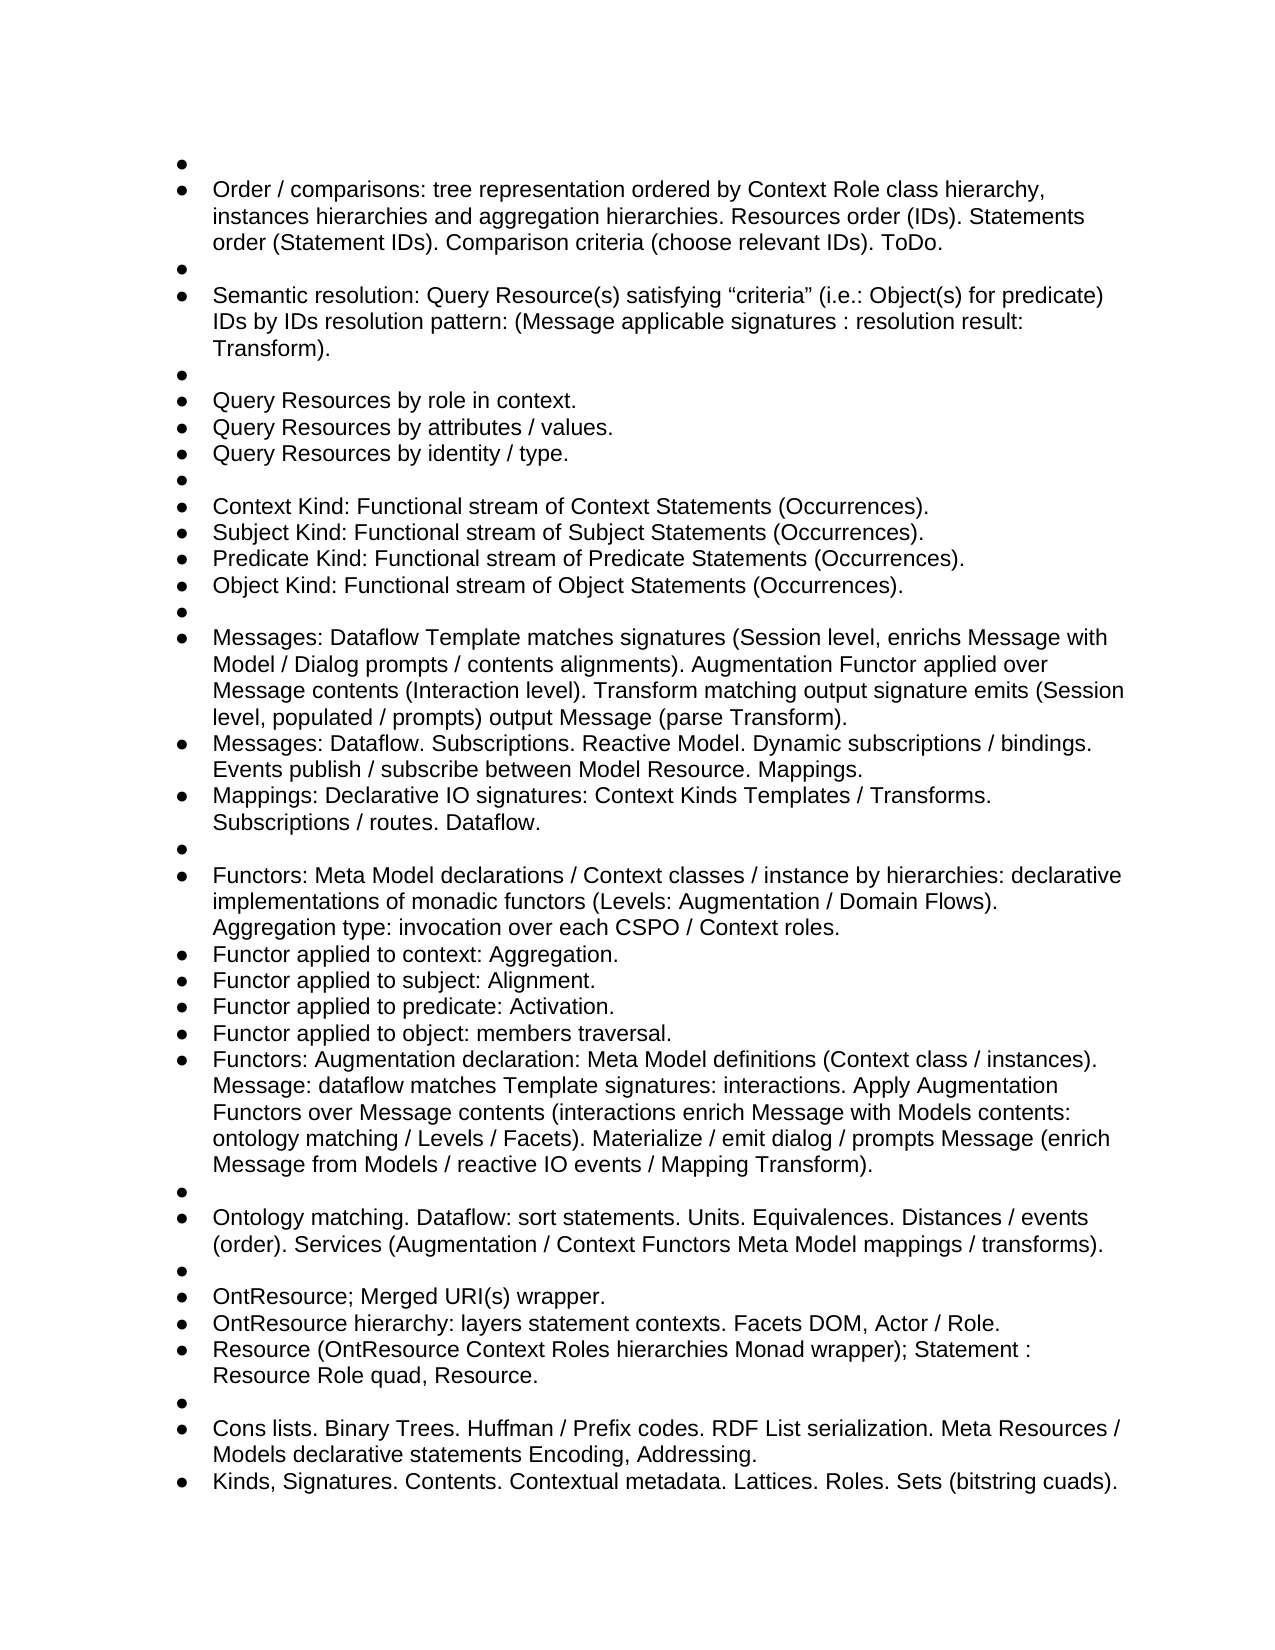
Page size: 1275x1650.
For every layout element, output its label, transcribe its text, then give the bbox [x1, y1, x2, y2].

list Messages: Dataflow. Subscriptions. Reactive Model. Dynamic subscriptions / bindings. Events publish / subscribe between Model Resource. Mappings. [175, 730, 1125, 782]
list Query Resources by attributes / values. [175, 413, 1125, 440]
list Mappings: Declarative IO signatures: Context Kinds Templates / Transforms. Subscriptions / routes. Dataflow. [175, 782, 1125, 835]
list Semantic resolution: Query Resource(s) satisfying “criteria” (i.e.: Object(s) for predicate) IDs by IDs resolution pattern: (Message applicable signatures : resolution result: Transform). [175, 282, 1125, 361]
list Order / comparisons: tree representation ordered by Context Role class hierarchy, instances hierarchies and aggregation hierarchies. Resources order (IDs). Statements order (Statement IDs). Comparison criteria (choose relevant IDs). ToDo. [175, 176, 1125, 255]
list Functor applied to subject: Alignment. [175, 967, 1125, 993]
list Functors: Augmentation declaration: Meta Model definitions (Context class / instances). Message: dataflow matches Template signatures: interactions. Apply Augmentation Functors over Message contents (interactions enrich Message with Models contents: ontology matching / Levels / Facets). Materialize / emit dialog / prompts Message (enrich Message from Models / reactive IO events / Mapping Transform). [175, 1046, 1125, 1178]
list Object Kind: Functional stream of Object Statements (Occurrences). [175, 572, 1125, 598]
list Messages: Dataflow Template matches signatures (Session level, enrichs Message with Model / Dialog prompts / contents alignments). Augmentation Functor applied over Message contents (Interaction level). Transform matching output signature emits (Session level, populated / prompts) output Message (parse Transform). [175, 624, 1125, 730]
list Functor applied to predicate: Activation. [175, 993, 1125, 1020]
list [175, 1468, 1125, 1494]
list Context Kind: Functional stream of Context Statements (Occurrences). [175, 493, 1125, 519]
list Cons lists. Binary Trees. Huffman / Prefix codes. RDF List serialization. Meta Resources / Models declarative statements Encoding, Addressing. [175, 1415, 1125, 1468]
list Resource (OntResource Context Roles hierarchies Monad wrapper); Statement : Resource Role quad, Resource. [175, 1336, 1125, 1389]
list Predicate Kind: Functional stream of Predicate Statements (Occurrences). [175, 545, 1125, 572]
list Subject Kind: Functional stream of Subject Statements (Occurrences). [175, 519, 1125, 545]
list OntResource hierarchy: layers statement contexts. Facets DOM, Actor / Role. [175, 1309, 1125, 1336]
list Functors: Meta Model declarations / Context classes / instance by hierarchies: declarative implementations of monadic functors (Levels: Augmentation / Domain Flows). Aggregation type: invocation over each CSPO / Context roles. [175, 862, 1125, 941]
list Query Resources by role in context. [175, 387, 1125, 413]
list OntResource; Merged URI(s) wrapper. [175, 1283, 1125, 1309]
list Functor applied to object: members traversal. [175, 1020, 1125, 1046]
list Functor applied to context: Aggregation. [175, 941, 1125, 967]
list Ontology matching. Dataflow: sort statements. Units. Equivalences. Distances / events (order). Services (Augmentation / Context Functors Meta Model mappings / transforms). [175, 1204, 1125, 1257]
list Query Resources by identity / type. [175, 440, 1125, 466]
